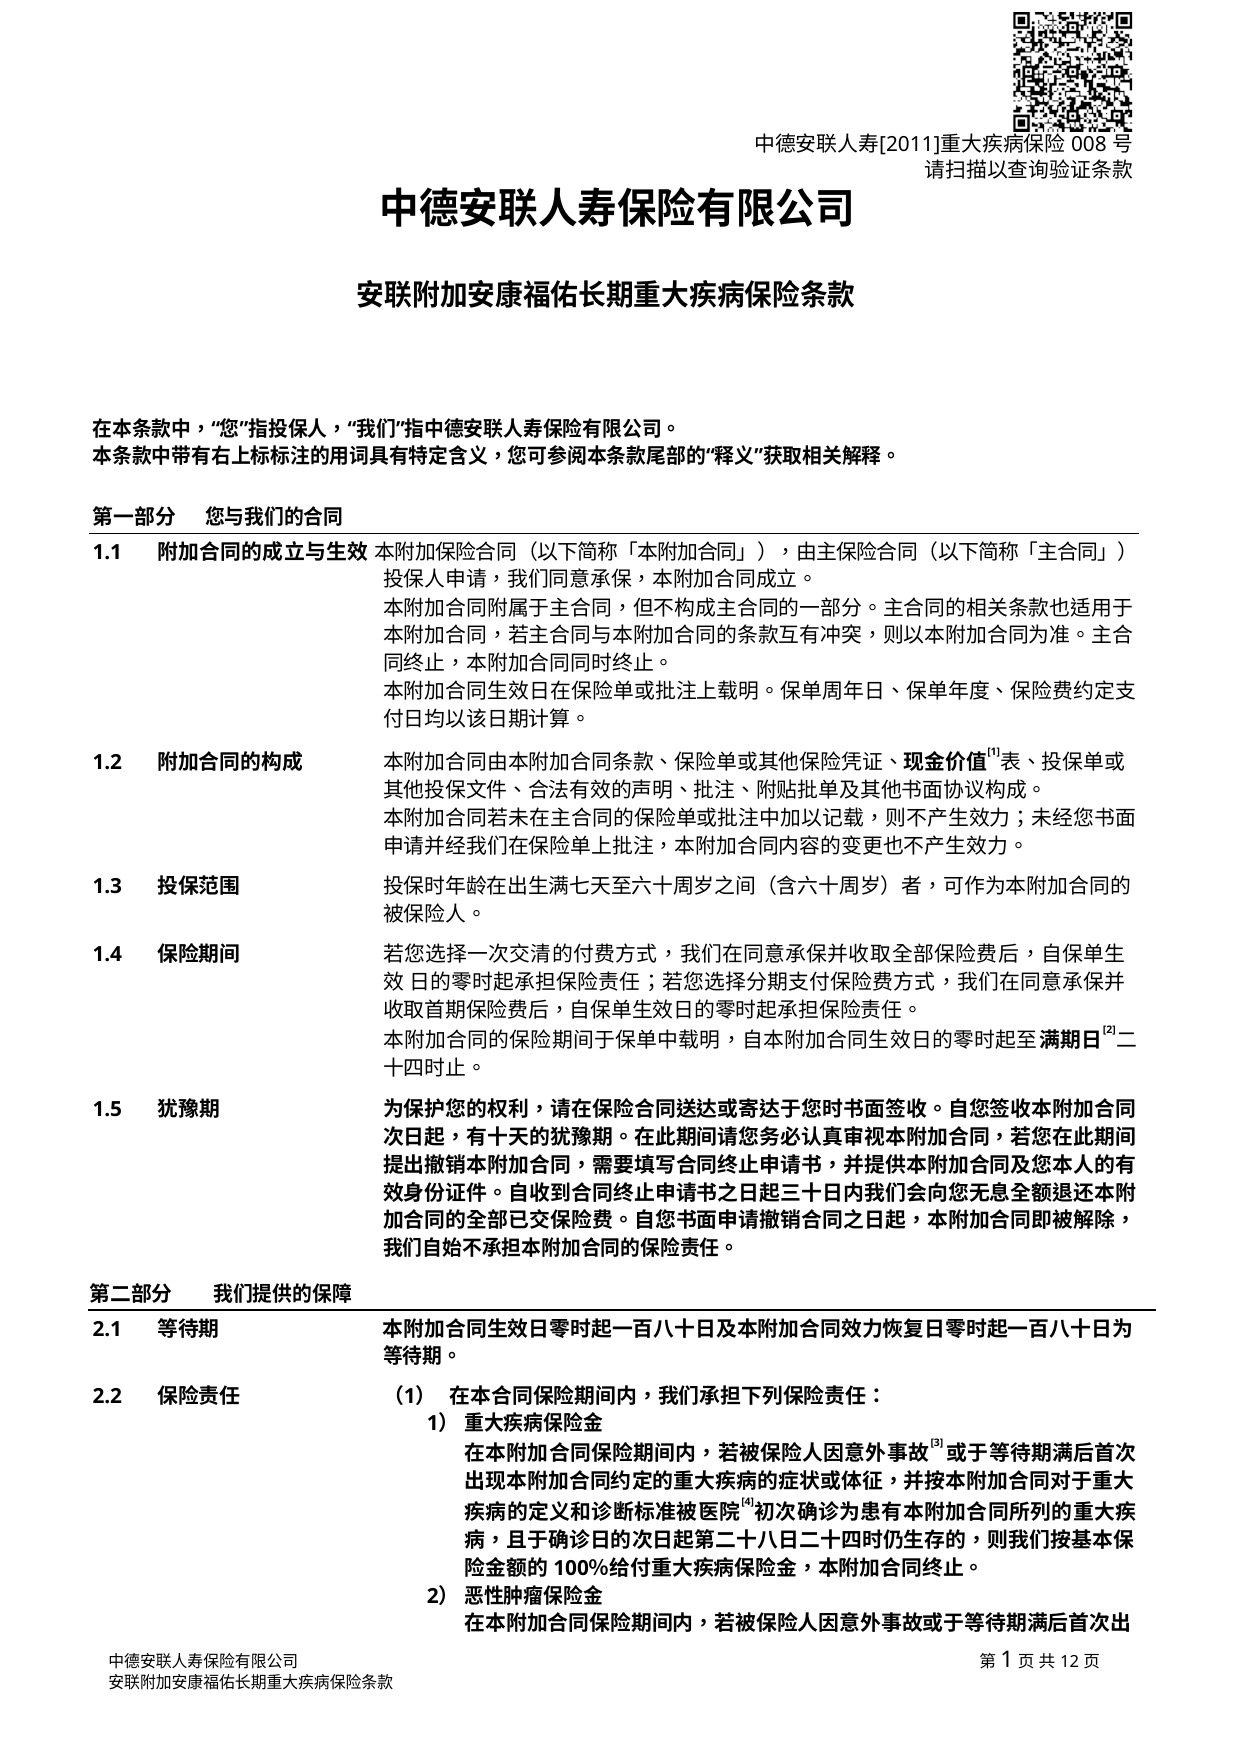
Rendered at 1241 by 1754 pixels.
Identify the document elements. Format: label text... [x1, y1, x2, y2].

list 等待期 本附加合同生效日零时起一百八十日及本附加合同效力恢复日零时起一百八十日为 等待期。 [92, 1314, 1137, 1369]
text 本条款中带有右上标标注的用词具有特定含义，您可参阅本条款尾部的“释义”获取相关解释。 [92, 442, 1167, 469]
text 本附加合同生效日在保险单或批注上载明。保单周年日、保单年度、保险费约定支付日均以该日期计算。 [383, 677, 1137, 732]
list 投保范围 投保时年龄在出生满七天至六十周岁之间（含六十周岁）者，可作为本附加合同的 被保险人。 [92, 872, 1133, 927]
list 附加合同的成立与生效 本附加保险合同（以下简称「本附加合同」），由主保险合同（以下简称「主合同」） 投保人申请，我们同意承保，本附加合同成立。 [92, 537, 1147, 593]
text 第二部分 我们提供的保障 [89, 1279, 1167, 1307]
text 本附加合同若未在主合同的保险单或批注中加以记载，则不产生效力；未经您书面申请并经我们在保险单上批注，本附加合同内容的变更也不产生效力。 [383, 803, 1137, 859]
list 重大疾病保险金 [427, 1409, 1167, 1436]
text 中德安联人寿[2011]重大疾病保险 008 号 [77, 131, 1133, 156]
list 保险责任 （1） 在本合同保险期间内，我们承担下列保险责任： [92, 1382, 1167, 1409]
text 本附加合同附属于主合同，但不构成主合同的一部分。主合同的相关条款也适用于本附加合同，若主合同与本附加合同的条款互有冲突，则以本附加合同为准。主合同终止，本附加合同同时终止。 [383, 593, 1133, 677]
text 安联附加安康福佑长期重大疾病保险条款 [357, 274, 1167, 314]
text 请扫描以查询验证条款 [77, 156, 1132, 183]
subtitle 犹豫期 为保护您的权利，请在保险合同送达或寄达于您时书面签收。自您签收本附加合同 次日起，有十天的犹豫期。在此期间请您务必认真审视本附加合同，若您在此期间提出撤销本附加合同，需要填写合同终止申请书，并提供本附加合同及您本人的有效身份证件。自收到合同终止申请书之日起三十日内我们会向您无息全额退还本附加合同的全部已交保险费。自您书面申请撤销合同之日起，本附加合同即被解除， 我们自始不承担本附加合同的保险责任。 [92, 1094, 1137, 1262]
subtitle 在本条款中，“您”指投保人，“我们”指中德安联人寿保险有限公司。 [92, 415, 1167, 442]
text 在本附加合同保险期间内，若被保险人因意外事故[3] 或于等待期满后首次出现本附加合同约定的重大疾病的症状或体征，并按本附加合同对于重大疾病的定义和诊断标准被医院[4]初次确诊为患有本附加合同所列的重大疾病，且于确诊日的次日起第二十八日二十四时仍生存的，则我们按基本保险金额的 100％给付重大疾病保险金，本附加合同终止。 [464, 1436, 1137, 1582]
text 在本附加合同保险期间内，若被保险人因意外事故或于等待期满后首次出 [464, 1608, 1167, 1636]
list 保险期间 若您选择一次交清的付费方式，我们在同意承保并收取全部保险费后，自保单生效 日的零时起承担保险责任；若您选择分期支付保险费方式，我们在同意承保并收取首期保险费后，自保单生效日的零时起承担保险责任。 [92, 940, 1126, 1023]
text 第一部分 您与我们的合同 [92, 502, 1167, 531]
list 附加合同的构成 本附加合同由本附加合同条款、保险单或其他保险凭证、现金价值[1]表、投保单或 其他投保文件、合法有效的声明、批注、附贴批单及其他书面协议构成。 [92, 745, 1137, 803]
picture [1013, 12, 1133, 132]
text 本附加合同的保险期间于保单中载明，自本附加合同生效日的零时起至满期日[2]二十四时止。 [383, 1023, 1137, 1082]
list 恶性肿瘤保险金 [427, 1582, 1167, 1608]
text 中德安联人寿保险有限公司 [379, 183, 1167, 234]
